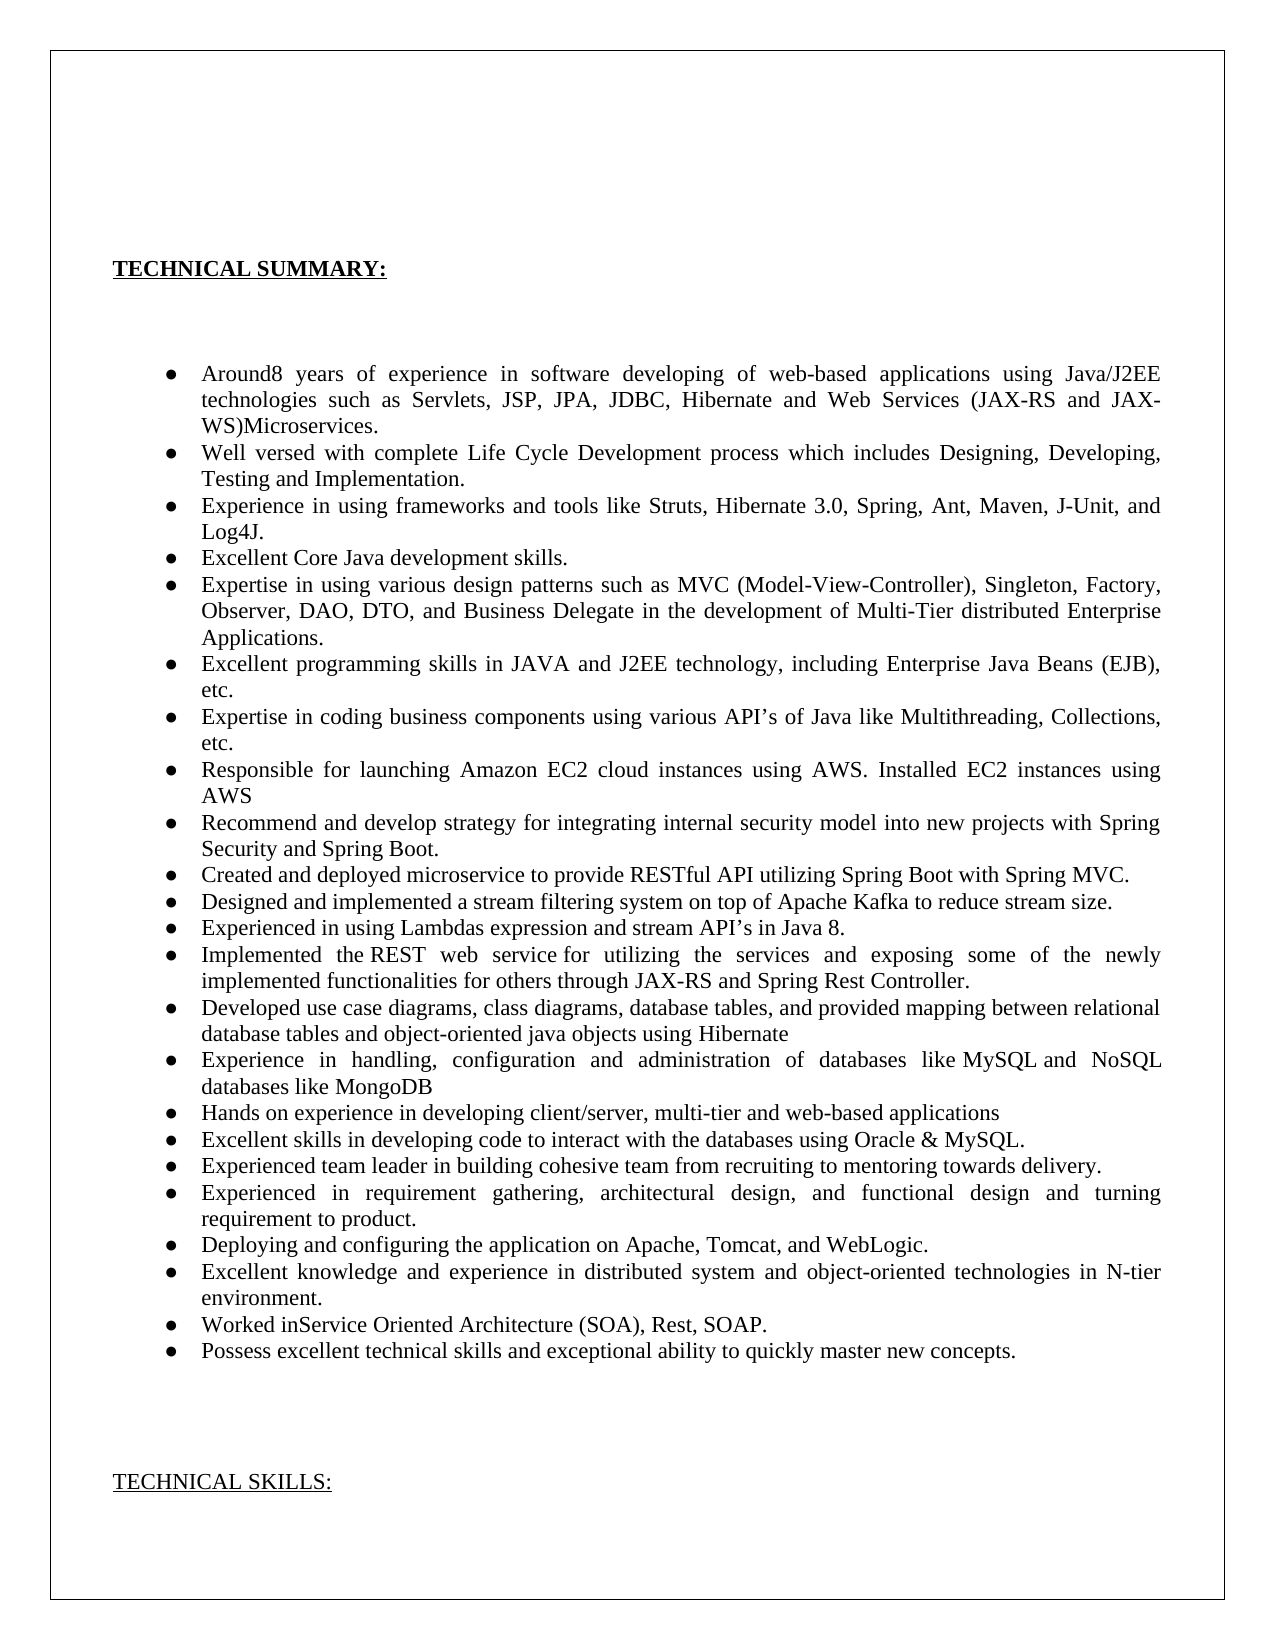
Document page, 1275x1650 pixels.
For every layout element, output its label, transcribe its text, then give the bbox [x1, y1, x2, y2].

list Experienced team leader in building cohesive team from recruiting to mentoring towards delivery. [164, 1152, 1162, 1178]
list Deploying and configuring the application on Apache, Tomcat, and WebLogic. [164, 1231, 1162, 1258]
list Implemented the REST web service for utilizing the services and exposing some of the newly implemented functionalities for others through JAX-RS and Spring Rest Controller. [164, 941, 1162, 993]
list Excellent Core Java development skills. [164, 544, 1162, 571]
list Experience in handling, configuration and administration of databases like MySQL and NoSQL databases like MongoDB [164, 1046, 1162, 1099]
text TECHNICAL SUMMARY: [112, 255, 1162, 281]
list Experienced in using Lambdas expression and stream API’s in Java 8. [164, 914, 1162, 941]
list Developed use case diagrams, class diagrams, database tables, and provided mapping between relational database tables and object-oriented java objects using Hibernate [164, 993, 1162, 1046]
list Excellent programming skills in JAVA and J2EE technology, including Enterprise Java Beans (EJB), etc. [164, 650, 1162, 703]
list Designed and implemented a stream filtering system on top of Apache Kafka to reduce stream size. [164, 888, 1162, 914]
list Created and deployed microservice to provide RESTful API utilizing Spring Boot with Spring MVC. [164, 861, 1162, 888]
list Around8 years of experience in software developing of web-based applications using Java/J2EE technologies such as Servlets, JSP, JPA, JDBC, Hibernate and Web Services (JAX-RS and JAX-WS)Microservices. [164, 359, 1162, 439]
list Worked inService Oriented Architecture (SOA), Rest, SOAP. [164, 1311, 1162, 1337]
list Well versed with complete Life Cycle Development process which includes Designing, Developing, Testing and Implementation. [164, 439, 1162, 492]
list Expertise in using various design patterns such as MVC (Model-View-Controller), Singleton, Factory, Observer, DAO, DTO, and Business Delegate in the development of Multi-Tier distributed Enterprise Applications. [164, 571, 1162, 650]
list Hands on experience in developing client/server, multi-tier and web-based applications [164, 1099, 1162, 1126]
list Expertise in coding business components using various API’s of Java like Multithreading, Collections, etc. [164, 703, 1162, 756]
text TECHNICAL SKILLS: [112, 1468, 1162, 1494]
list Possess excellent technical skills and exceptional ability to quickly master new concepts. [164, 1337, 1162, 1363]
list Excellent knowledge and experience in distributed system and object-oriented technologies in N-tier environment. [164, 1258, 1162, 1311]
list Excellent skills in developing code to interact with the databases using Oracle & MySQL. [164, 1126, 1162, 1152]
list Experience in using frameworks and tools like Struts, Hibernate 3.0, Spring, Ant, Maven, J-Unit, and Log4J. [164, 492, 1162, 544]
list Experienced in requirement gathering, architectural design, and functional design and turning requirement to product. [164, 1178, 1162, 1231]
list Responsible for launching Amazon EC2 cloud instances using AWS. Installed EC2 instances using AWS [164, 756, 1162, 808]
list Recommend and develop strategy for integrating internal security model into new projects with Spring Security and Spring Boot. [164, 808, 1162, 861]
